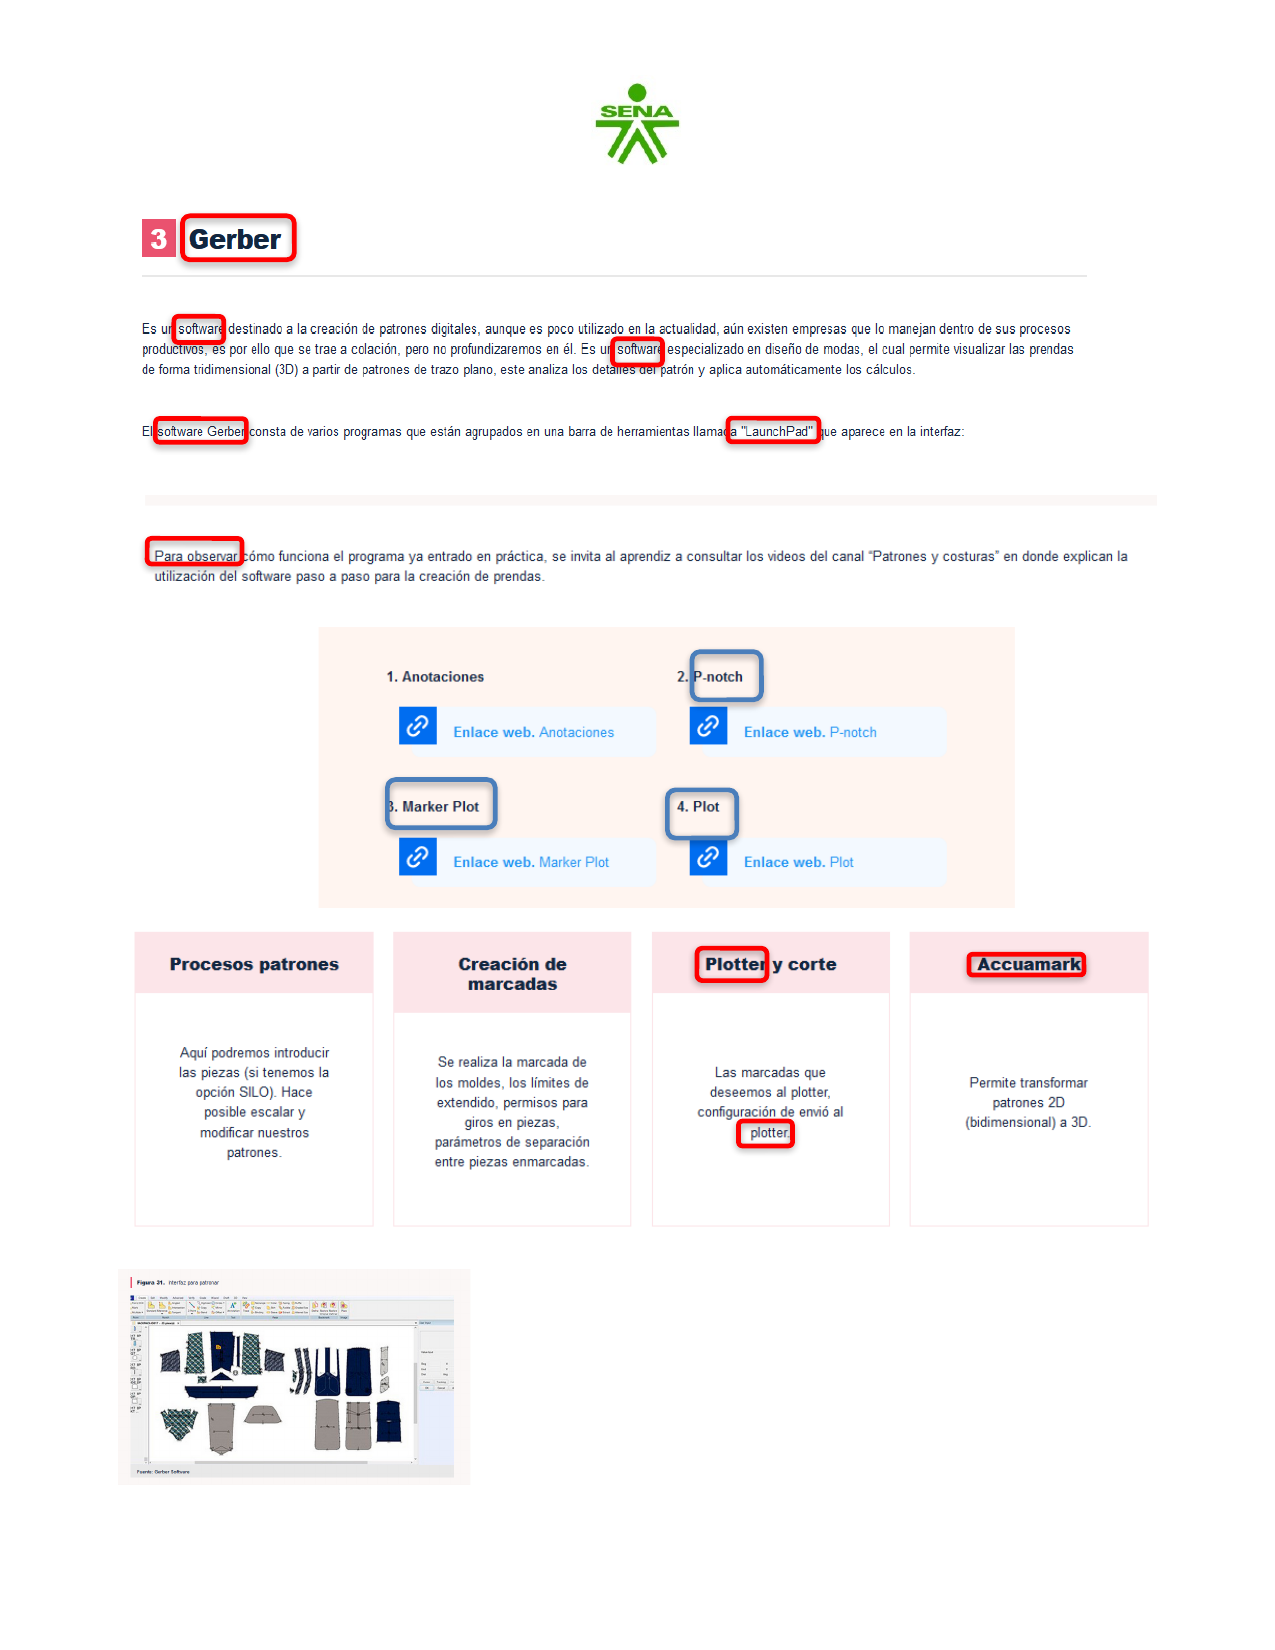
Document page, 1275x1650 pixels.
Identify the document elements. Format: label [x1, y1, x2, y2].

picture [591, 75, 684, 174]
picture [118, 200, 1102, 468]
picture [118, 1269, 471, 1485]
picture [118, 495, 1157, 1238]
